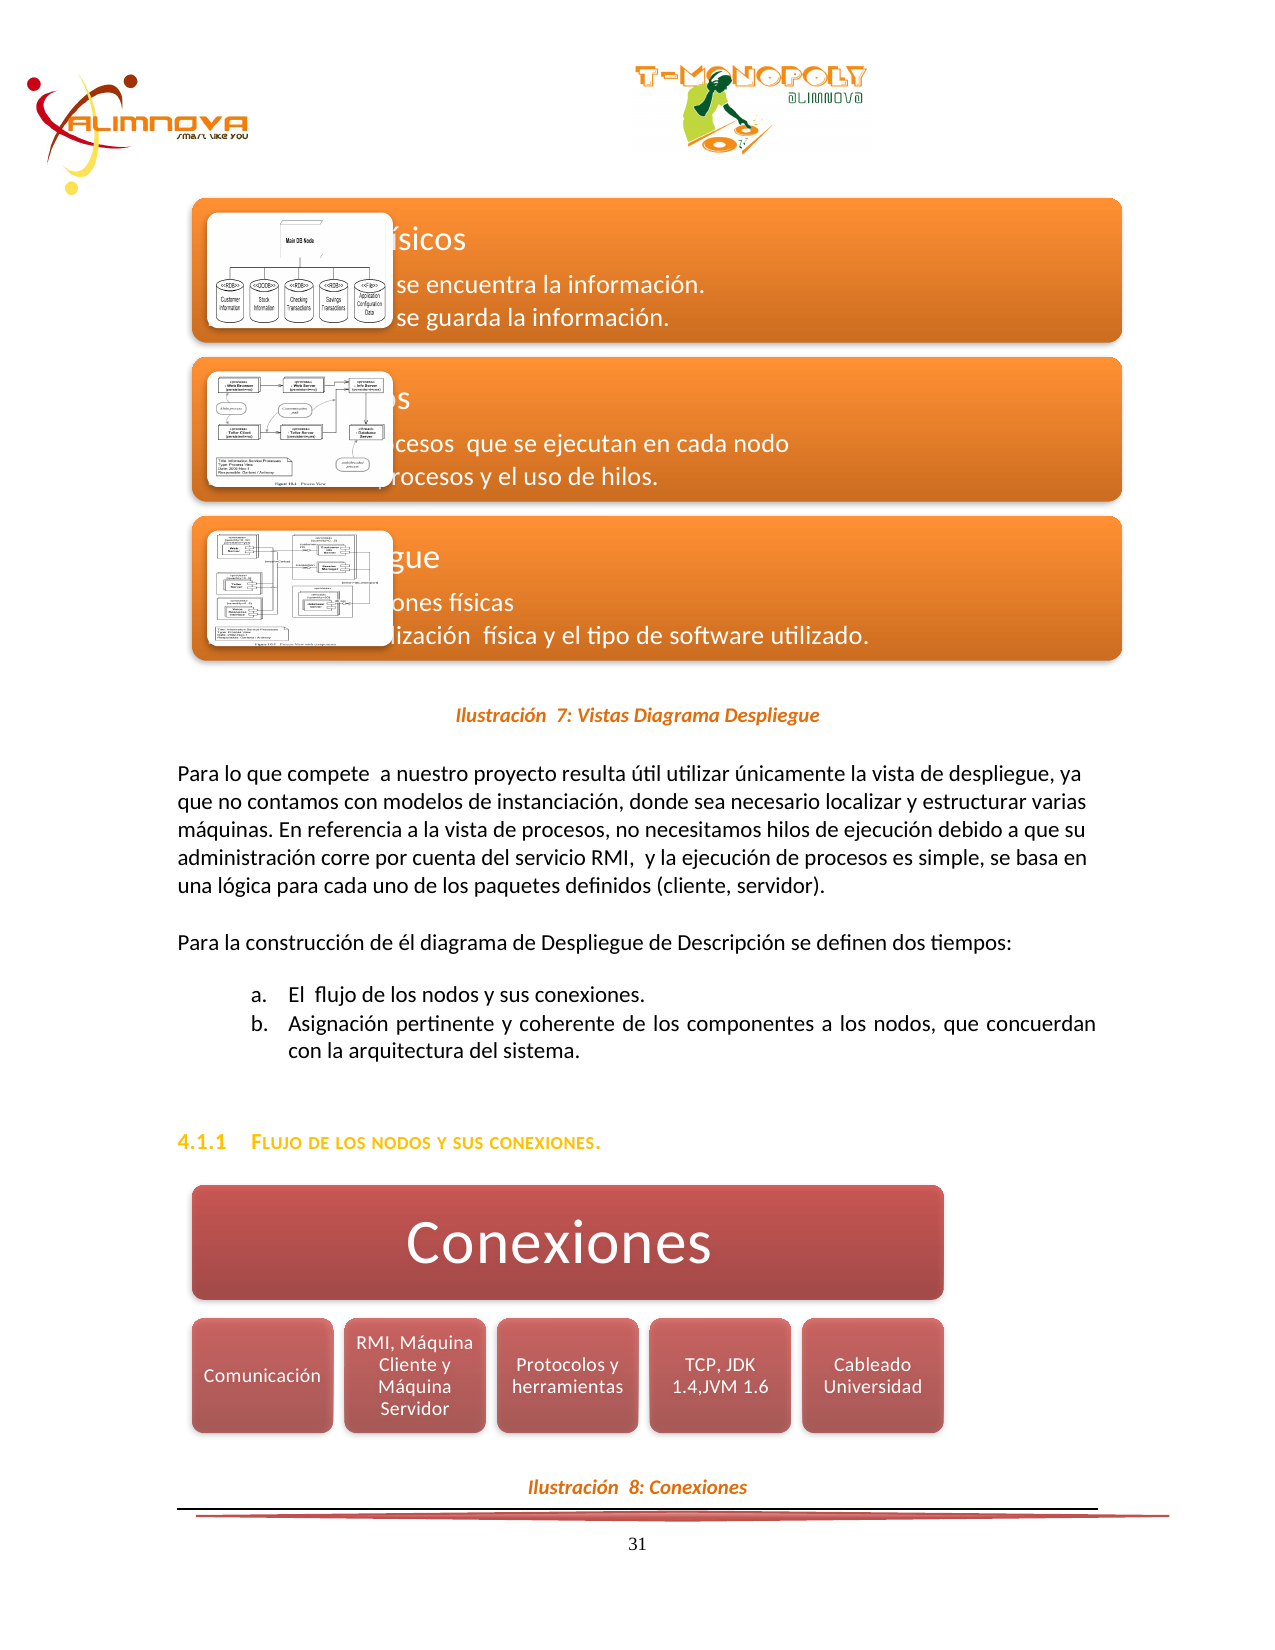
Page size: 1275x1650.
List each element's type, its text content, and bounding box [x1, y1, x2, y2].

subtitle Ilustración 8: Conexiones [177, 1474, 1098, 1499]
subtitle 4.1.1 Flujo de los nodos y sus conexiones. [177, 1127, 1098, 1155]
subtitle Ilustración 7: Vistas Diagrama Despliegue [177, 702, 1098, 728]
picture [207, 371, 393, 487]
text Para lo que compete a nuestro proyecto resulta útil utilizar únicamente la vista de despliegue, ya que no contamos con modelos de instanciación, donde sea necesario localizar y estructurar varias máquinas. En referencia a la vista de procesos, no necesitamos hilos de ejecución debido a que su administración corre por cuenta del servicio RMI, y la ejecución de procesos es simple, se basa en una lógica para cada uno de los paquetes definidos (cliente, servidor). [177, 759, 1098, 899]
picture [631, 55, 873, 162]
picture [24, 73, 249, 196]
text Para la construcción de él diagrama de Despliegue de Descripción se definen dos tiempos: [177, 928, 1098, 956]
picture [207, 212, 393, 329]
list El flujo de los nodos y sus conexiones. [251, 981, 1098, 1009]
picture [207, 530, 393, 647]
list Asignación pertinente y coherente de los componentes a los nodos, que concuerdan con la arquitectura del sistema. [251, 1009, 1098, 1065]
